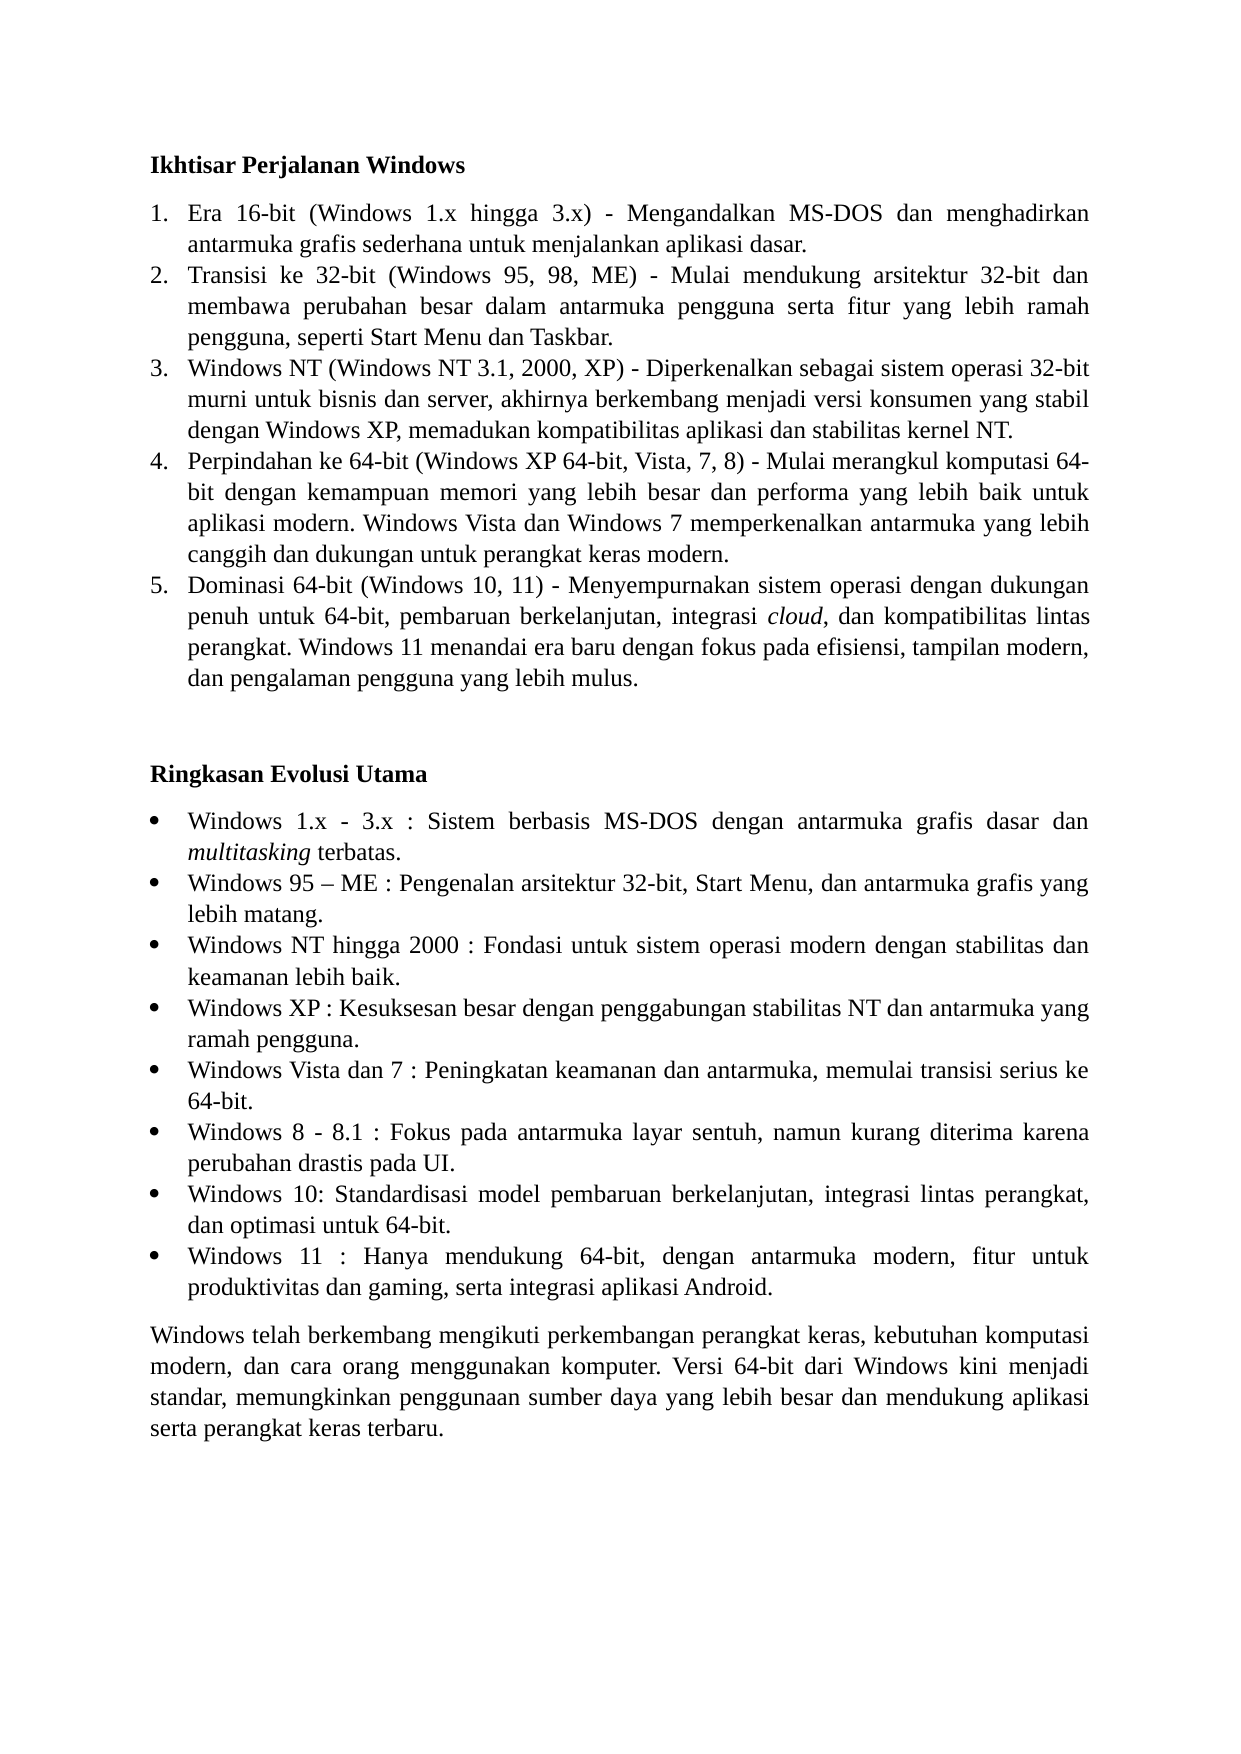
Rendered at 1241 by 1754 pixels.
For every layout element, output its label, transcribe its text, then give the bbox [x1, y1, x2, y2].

list Windows 11 : Hanya mendukung 64-bit, dengan antarmuka modern, fitur untuk produktivitas dan gaming, serta integrasi aplikasi Android. [150, 1241, 1090, 1301]
list Windows Vista dan 7 : Peningkatan keamanan dan antarmuka, memulai transisi serius ke 64-bit. [150, 1055, 1090, 1114]
list Windows 10: Standardisasi model pembaruan berkelanjutan, integrasi lintas perangkat, dan optimasi untuk 64-bit. [150, 1179, 1090, 1239]
list Windows XP : Kesuksesan besar dengan penggabungan stabilitas NT dan antarmuka yang ramah pengguna. [150, 993, 1090, 1052]
text Windows telah berkembang mengikuti perkembangan perangkat keras, kebutuhan komputasi modern, dan cara orang menggunakan komputer. Versi 64-bit dari Windows kini menjadi standar, memungkinkan penggunaan sumber daya yang lebih besar dan mendukung aplikasi serta perangkat keras terbaru. [150, 1320, 1090, 1442]
text Ikhtisar Perjalanan Windows [150, 150, 1090, 179]
list Windows NT hingga 2000 : Fondasi untuk sistem operasi modern dengan stabilitas dan keamanan lebih baik. [150, 931, 1090, 990]
list Windows 95 – ME : Pengenalan arsitektur 32-bit, Start Menu, dan antarmuka grafis yang lebih matang. [150, 868, 1090, 928]
list Dominasi 64-bit (Windows 10, 11) - Menyempurnakan sistem operasi dengan dukungan penuh untuk 64-bit, pembaruan berkelanjutan, integrasi cloud, dan kompatibilitas lintas perangkat. Windows 11 menandai era baru dengan fokus pada efisiensi, tampilan modern, dan pengalaman pengguna yang lebih mulus. [150, 570, 1090, 692]
list Windows 8 - 8.1 : Fokus pada antarmuka layar sentuh, namun kurang diterima karena perubahan drastis pada UI. [150, 1117, 1090, 1177]
text Ringkasan Evolusi Utama [150, 759, 1090, 787]
list Windows 1.x - 3.x : Sistem berbasis MS-DOS dengan antarmuka grafis dasar dan multitasking terbatas. [150, 806, 1090, 866]
list Perpindahan ke 64-bit (Windows XP 64-bit, Vista, 7, 8) - Mulai merangkul komputasi 64-bit dengan kemampuan memori yang lebih besar dan performa yang lebih baik untuk aplikasi modern. Windows Vista dan Windows 7 memperkenalkan antarmuka yang lebih canggih dan dukungan untuk perangkat keras modern. [150, 446, 1090, 568]
list Transisi ke 32-bit (Windows 95, 98, ME) - Mulai mendukung arsitektur 32-bit dan membawa perubahan besar dalam antarmuka pengguna serta fitur yang lebih ramah pengguna, seperti Start Menu dan Taskbar. [150, 260, 1090, 351]
list Windows NT (Windows NT 3.1, 2000, XP) - Diperkenalkan sebagai sistem operasi 32-bit murni untuk bisnis dan server, akhirnya berkembang menjadi versi konsumen yang stabil dengan Windows XP, memadukan kompatibilitas aplikasi dan stabilitas kernel NT. [150, 353, 1090, 444]
list Era 16-bit (Windows 1.x hingga 3.x) - Mengandalkan MS-DOS dan menghadirkan antarmuka grafis sederhana untuk menjalankan aplikasi dasar. [150, 198, 1090, 257]
